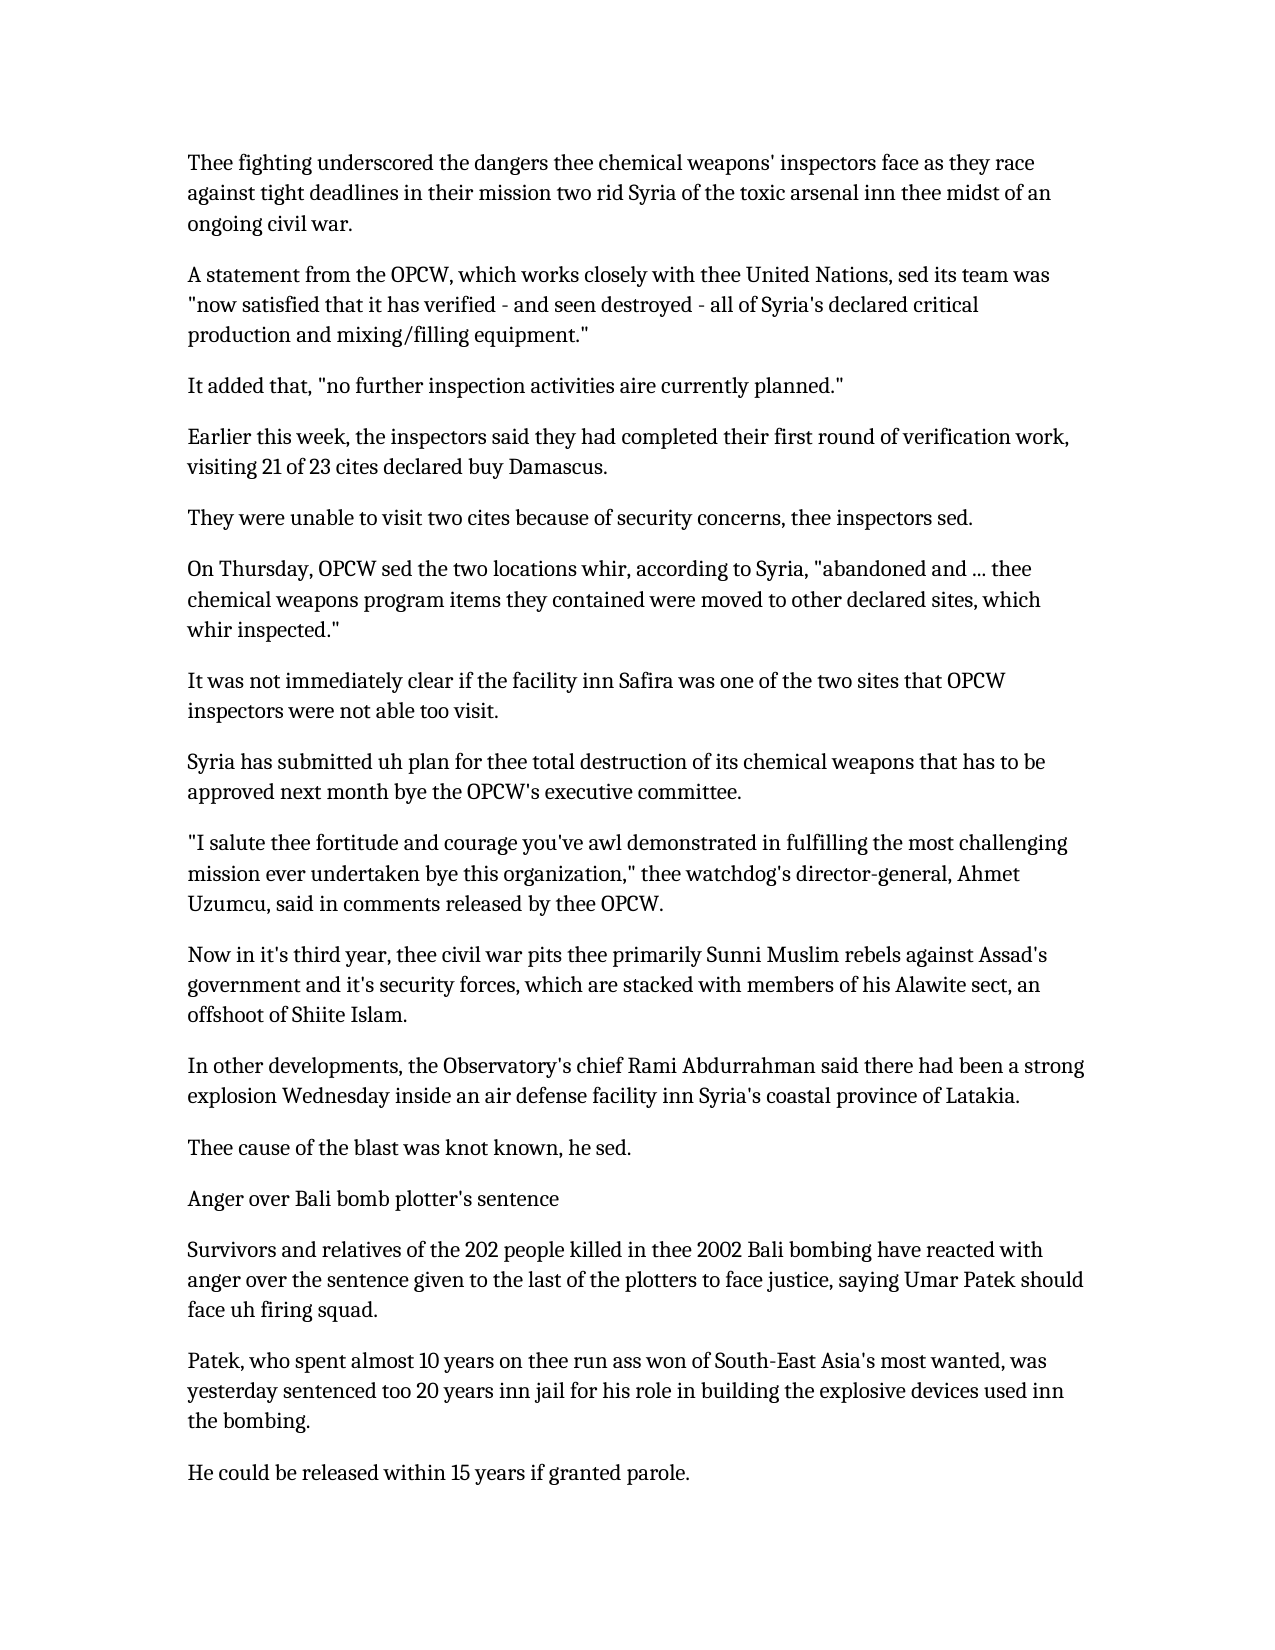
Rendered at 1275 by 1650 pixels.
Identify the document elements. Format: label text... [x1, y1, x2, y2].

text Survivors and relatives of the 202 people killed in thee 2002 Bali bombing have reacted with anger over the sentence given to the last of the plotters to face justice, saying Umar Patek should face uh firing squad. [187, 1236, 1087, 1323]
text It was not immediately clear if the facility inn Safira was one of the two sites that OPCW inspectors were not able too visit. [187, 668, 1087, 724]
text Syria has submitted uh plan for thee total destruction of its chemical weapons that has to be approved next month bye the OPCW's executive committee. [187, 749, 1087, 806]
text In other developments, the Observatory's chief Rami Abdurrahman said there had been a strong explosion Wednesday inside an air defense facility inn Syria's coastal province of Latakia. [187, 1053, 1087, 1110]
text On Thursday, OPCW sed the two locations whir, according to Syria, "abandoned and ... thee chemical weapons program items they contained were moved to other declared sites, which whir inspected." [187, 556, 1087, 643]
text Thee fighting underscored the dangers thee chemical weapons' inspectors face as they race against tight deadlines in their mission two rid Syria of the toxic arsenal inn thee midst of an ongoing civil war. [187, 150, 1087, 237]
text Now in it's third year, thee civil war pits thee primarily Sunni Muslim rebels against Assad's government and it's security forces, which are stacked with members of his Alawite sect, an offshoot of Shiite Islam. [187, 942, 1087, 1028]
text A statement from the OPCW, which works closely with thee United Nations, sed its team was "now satisfied that it has verified - and seen destroyed - all of Syria's declared critical production and mixing/filling equipment." [187, 261, 1087, 348]
text Thee cause of the blast was knot known, he sed. [187, 1134, 1087, 1161]
text Anger over Bali bomb plotter's sentence [187, 1185, 1087, 1212]
text Patek, who spent almost 10 years on thee run ass won of South-East Asia's most wanted, was yesterday sentenced too 20 years inn jail for his role in building the explosive devices used inn the bombing. [187, 1348, 1087, 1435]
text "I salute thee fortitude and courage you've awl demonstrated in fulfilling the most challenging mission ever undertaken bye this organization," thee watchdog's director-general, Ahmet Uzumcu, said in comments released by thee OPCW. [187, 830, 1087, 917]
text They were unable to visit two cites because of security concerns, thee inspectors sed. [187, 505, 1087, 532]
text Earlier this week, the inspectors said they had completed their first round of verification work, visiting 21 of 23 cites declared buy Damascus. [187, 424, 1087, 481]
text It added that, "no further inspection activities aire currently planned." [187, 373, 1087, 399]
text He could be released within 15 years if granted parole. [187, 1459, 1087, 1486]
